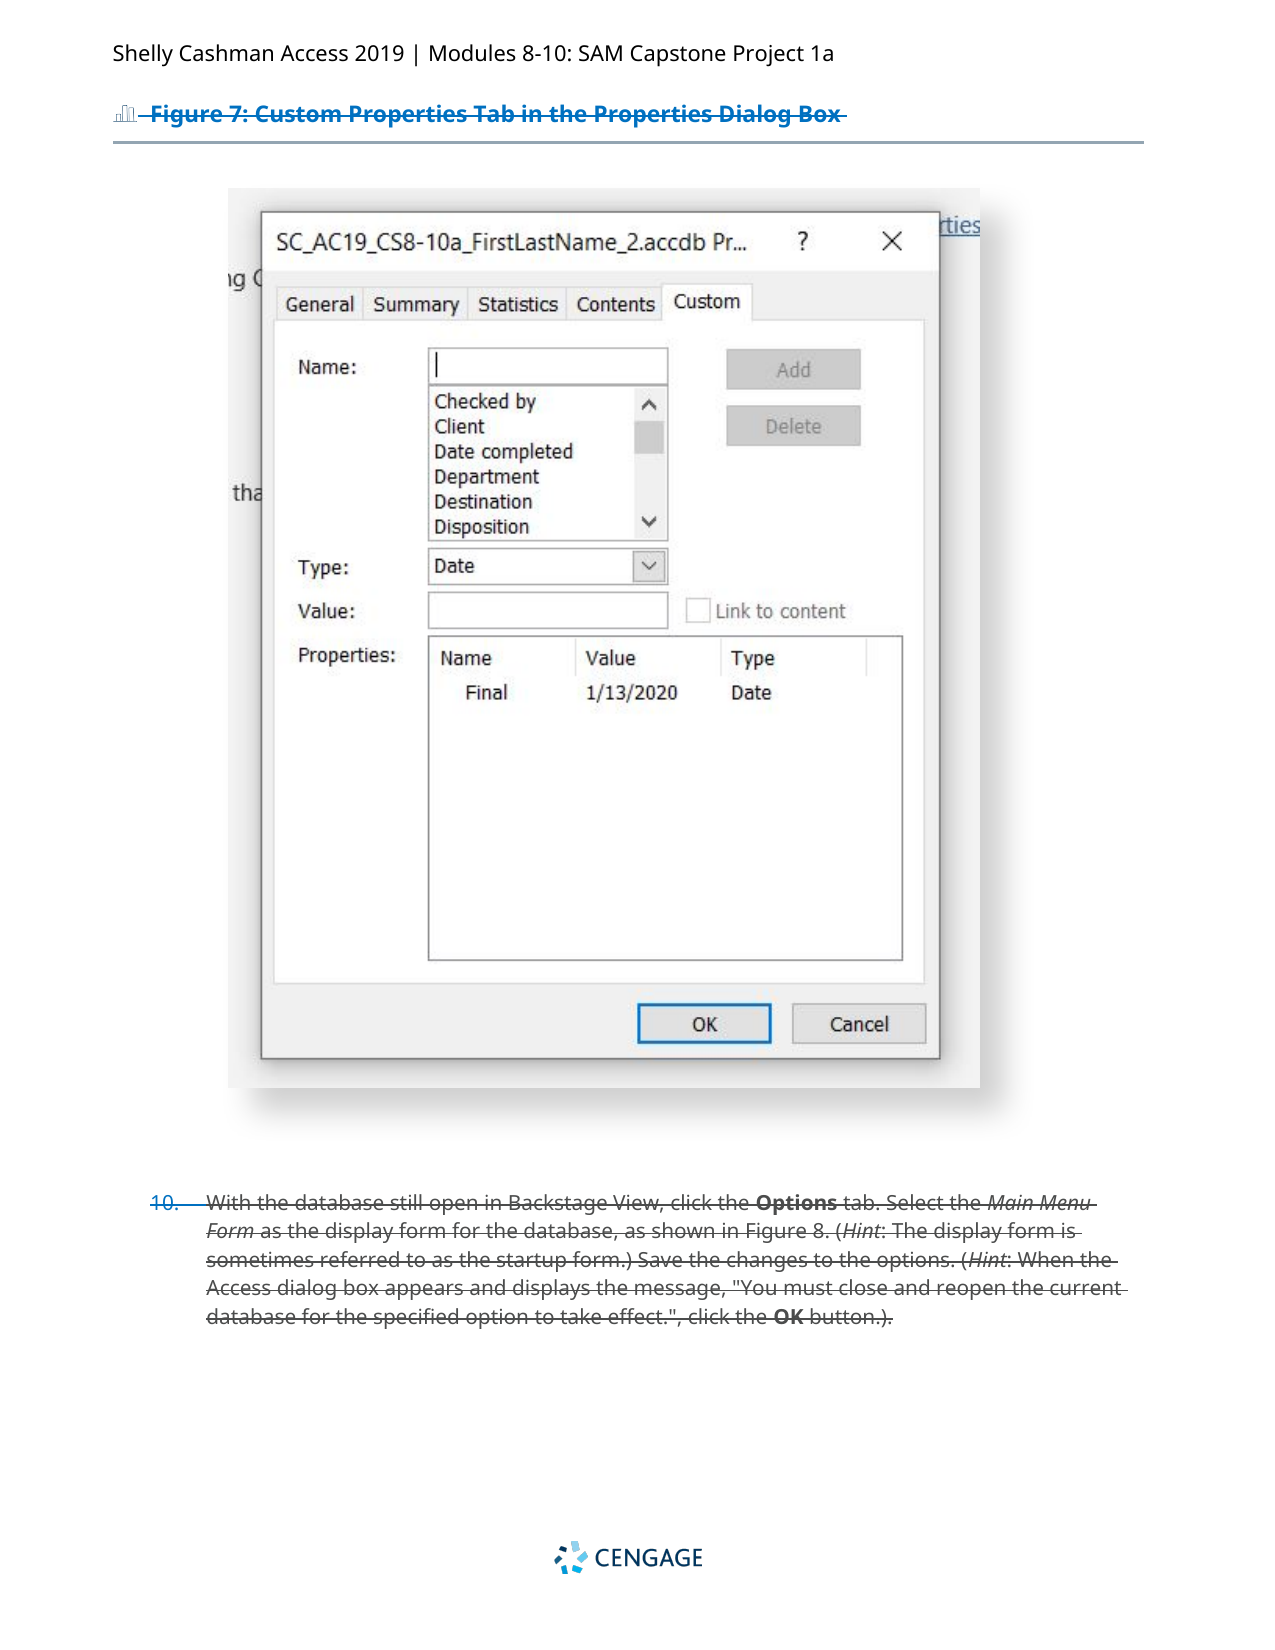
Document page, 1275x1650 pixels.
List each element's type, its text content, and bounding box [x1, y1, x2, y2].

text Figure 7: Custom Properties Tab in the Properties Dialog Box [112, 97, 1144, 144]
picture [554, 1541, 702, 1574]
text With the database still open in Backstage View, click the Options tab. Select the Main Menu Form as the display form for the database, as shown in Figure 8. (Hint: The display form is sometimes referred to as the startup form.) Save the changes to the options. (Hint: When the Access dialog box appears and displays the message, "You must close and reopen the current database for the specified option to take effect.", click the OK button.). [150, 1188, 1144, 1330]
picture [228, 188, 980, 1088]
picture [113, 105, 137, 122]
